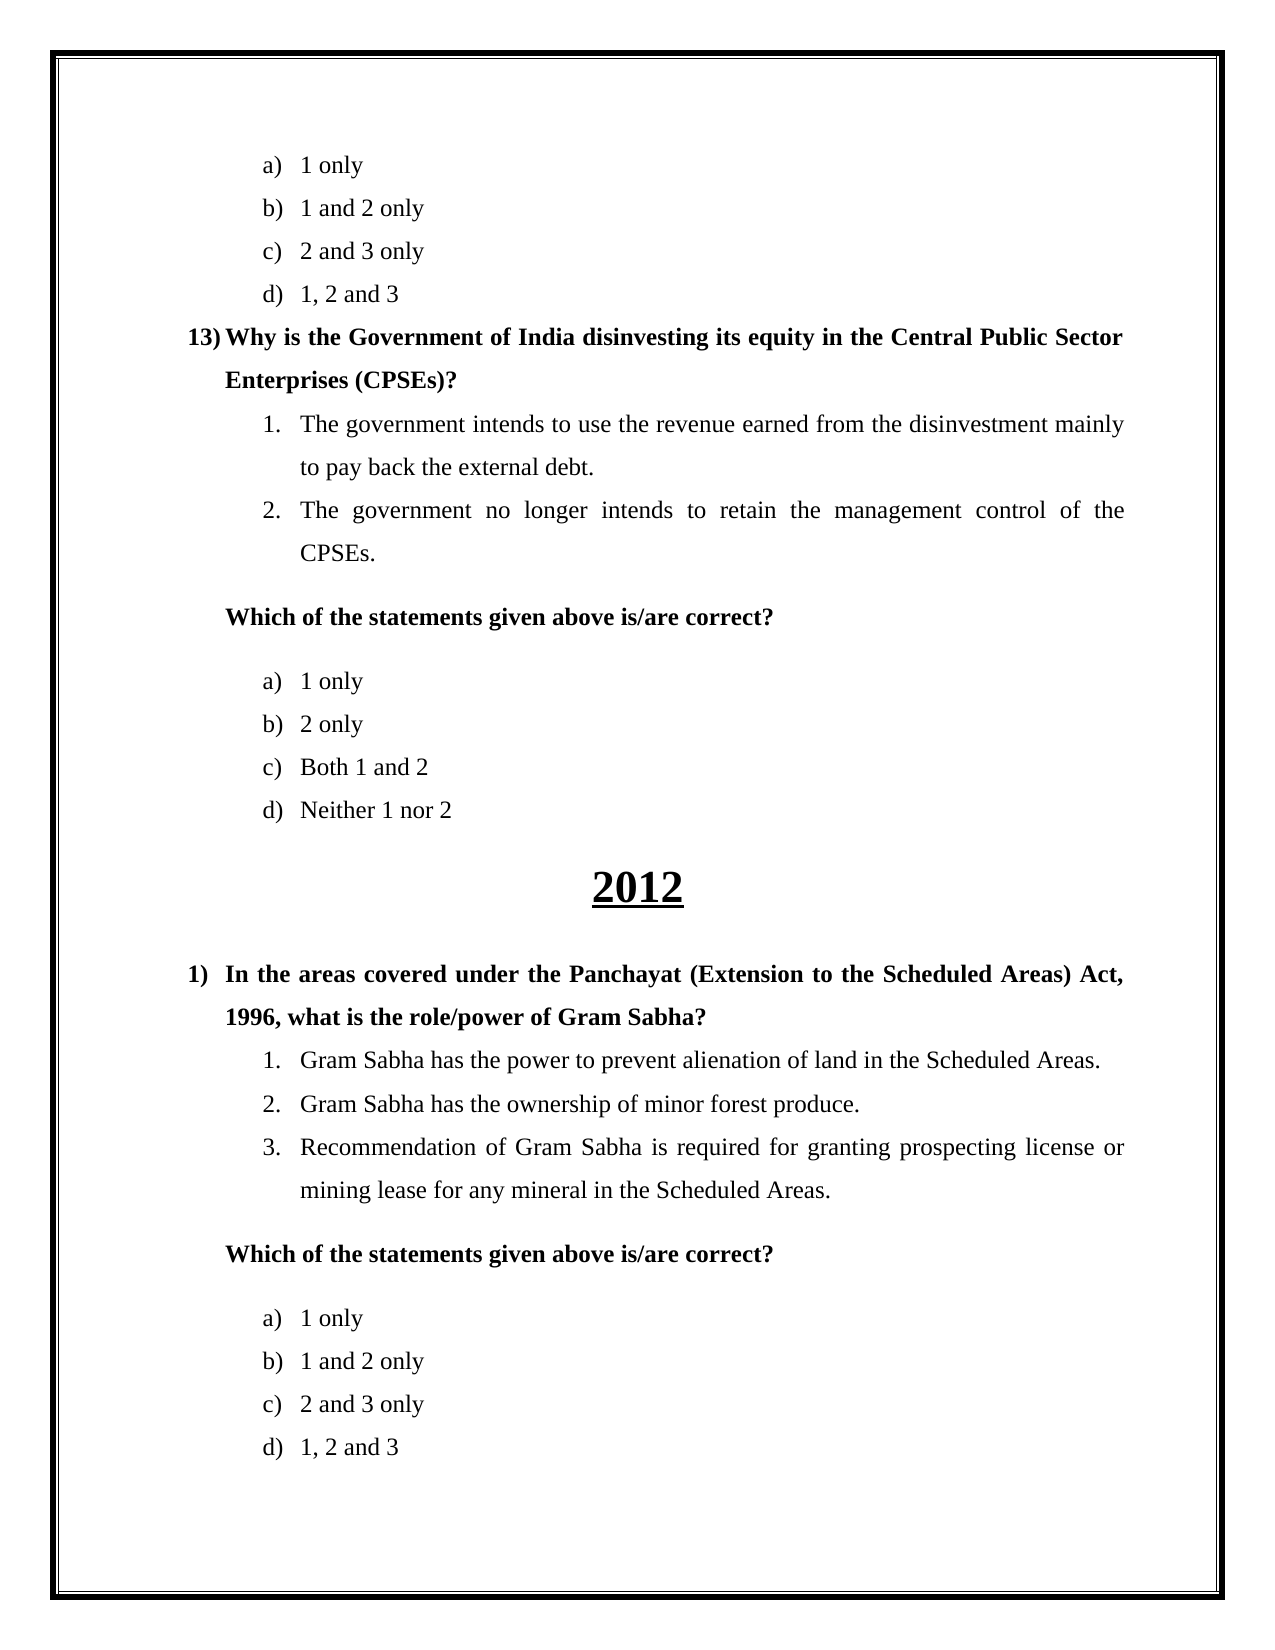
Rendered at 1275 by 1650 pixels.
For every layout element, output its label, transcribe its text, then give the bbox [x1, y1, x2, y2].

list The government no longer intends to retain the management control of the CPSEs. [262, 495, 1125, 567]
text Which of the statements given above is/are correct? [225, 1239, 1125, 1268]
list The government intends to use the revenue earned from the disinvestment mainly to pay back the external debt. [262, 409, 1125, 481]
list Both 1 and 2 [262, 752, 1125, 781]
list Gram Sabha has the power to prevent alienation of land in the Scheduled Areas. [262, 1046, 1125, 1074]
list Why is the Government of India disinvesting its equity in the Central Public Sector Enterprises (CPSEs)? [187, 322, 1125, 394]
text 2012 [150, 859, 1125, 912]
list Recommendation of Gram Sabha is required for granting prospecting license or mining lease for any mineral in the Scheduled Areas. [262, 1132, 1125, 1204]
list 1 and 2 only [262, 193, 1125, 222]
list 1, 2 and 3 [262, 279, 1125, 308]
list Neither 1 nor 2 [262, 795, 1125, 824]
list 1 only [262, 666, 1125, 695]
list 2 and 3 only [262, 236, 1125, 265]
list 2 and 3 only [262, 1389, 1125, 1418]
list 1 only [262, 1303, 1125, 1332]
list 2 only [262, 709, 1125, 738]
list 1 only [262, 150, 1125, 179]
list 1, 2 and 3 [262, 1432, 1125, 1461]
list Gram Sabha has the ownership of minor forest produce. [262, 1089, 1125, 1117]
list 1 and 2 only [262, 1346, 1125, 1375]
list In the areas covered under the Panchayat (Extension to the Scheduled Areas) Act, 1996, what is the role/power of Gram Sabha? [187, 959, 1125, 1031]
text Which of the statements given above is/are correct? [225, 602, 1125, 631]
